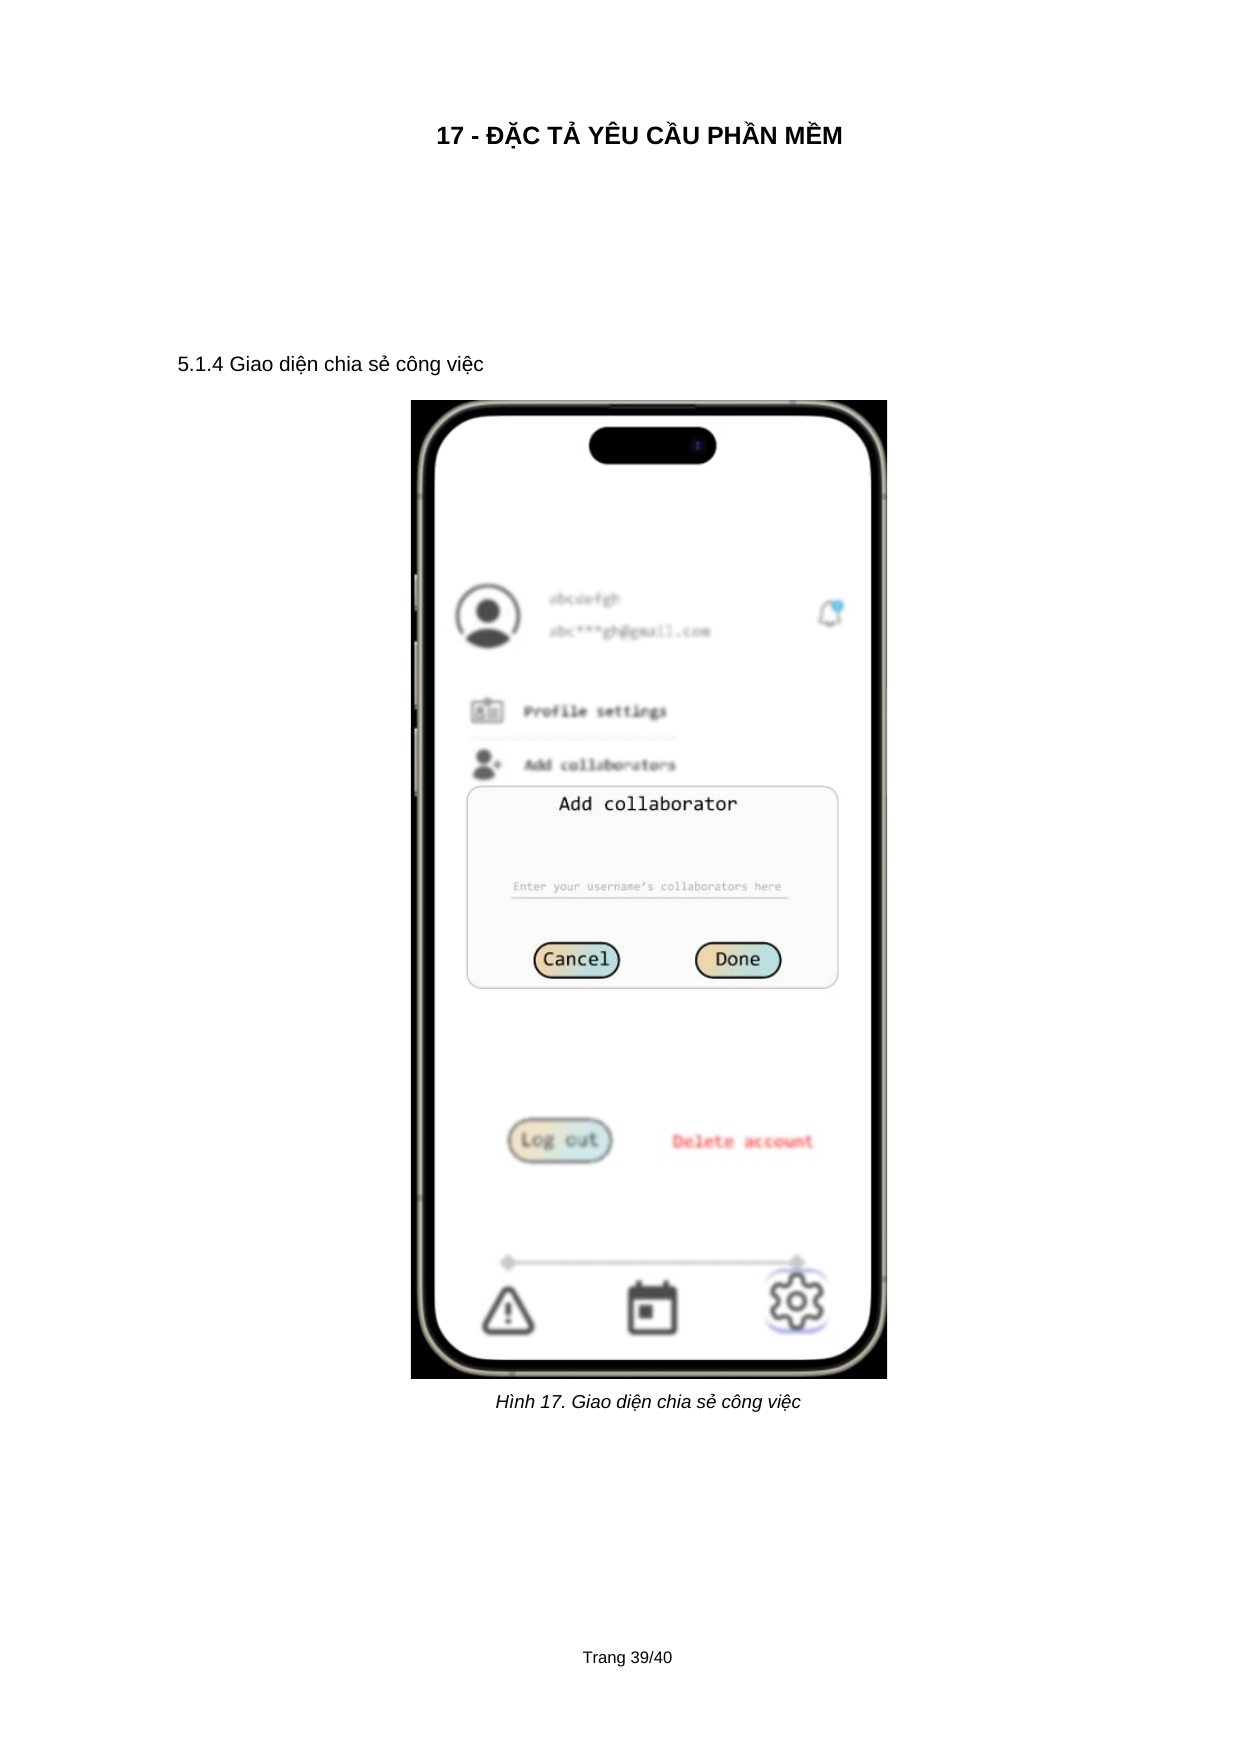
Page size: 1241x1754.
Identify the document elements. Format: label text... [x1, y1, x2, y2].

text Hình 17. Giao diện chia sẻ công việc [215, 1391, 1083, 1412]
picture [410, 400, 888, 1379]
subtitle 5.1.4 Giao diện chia sẻ công việc [177, 352, 1083, 376]
